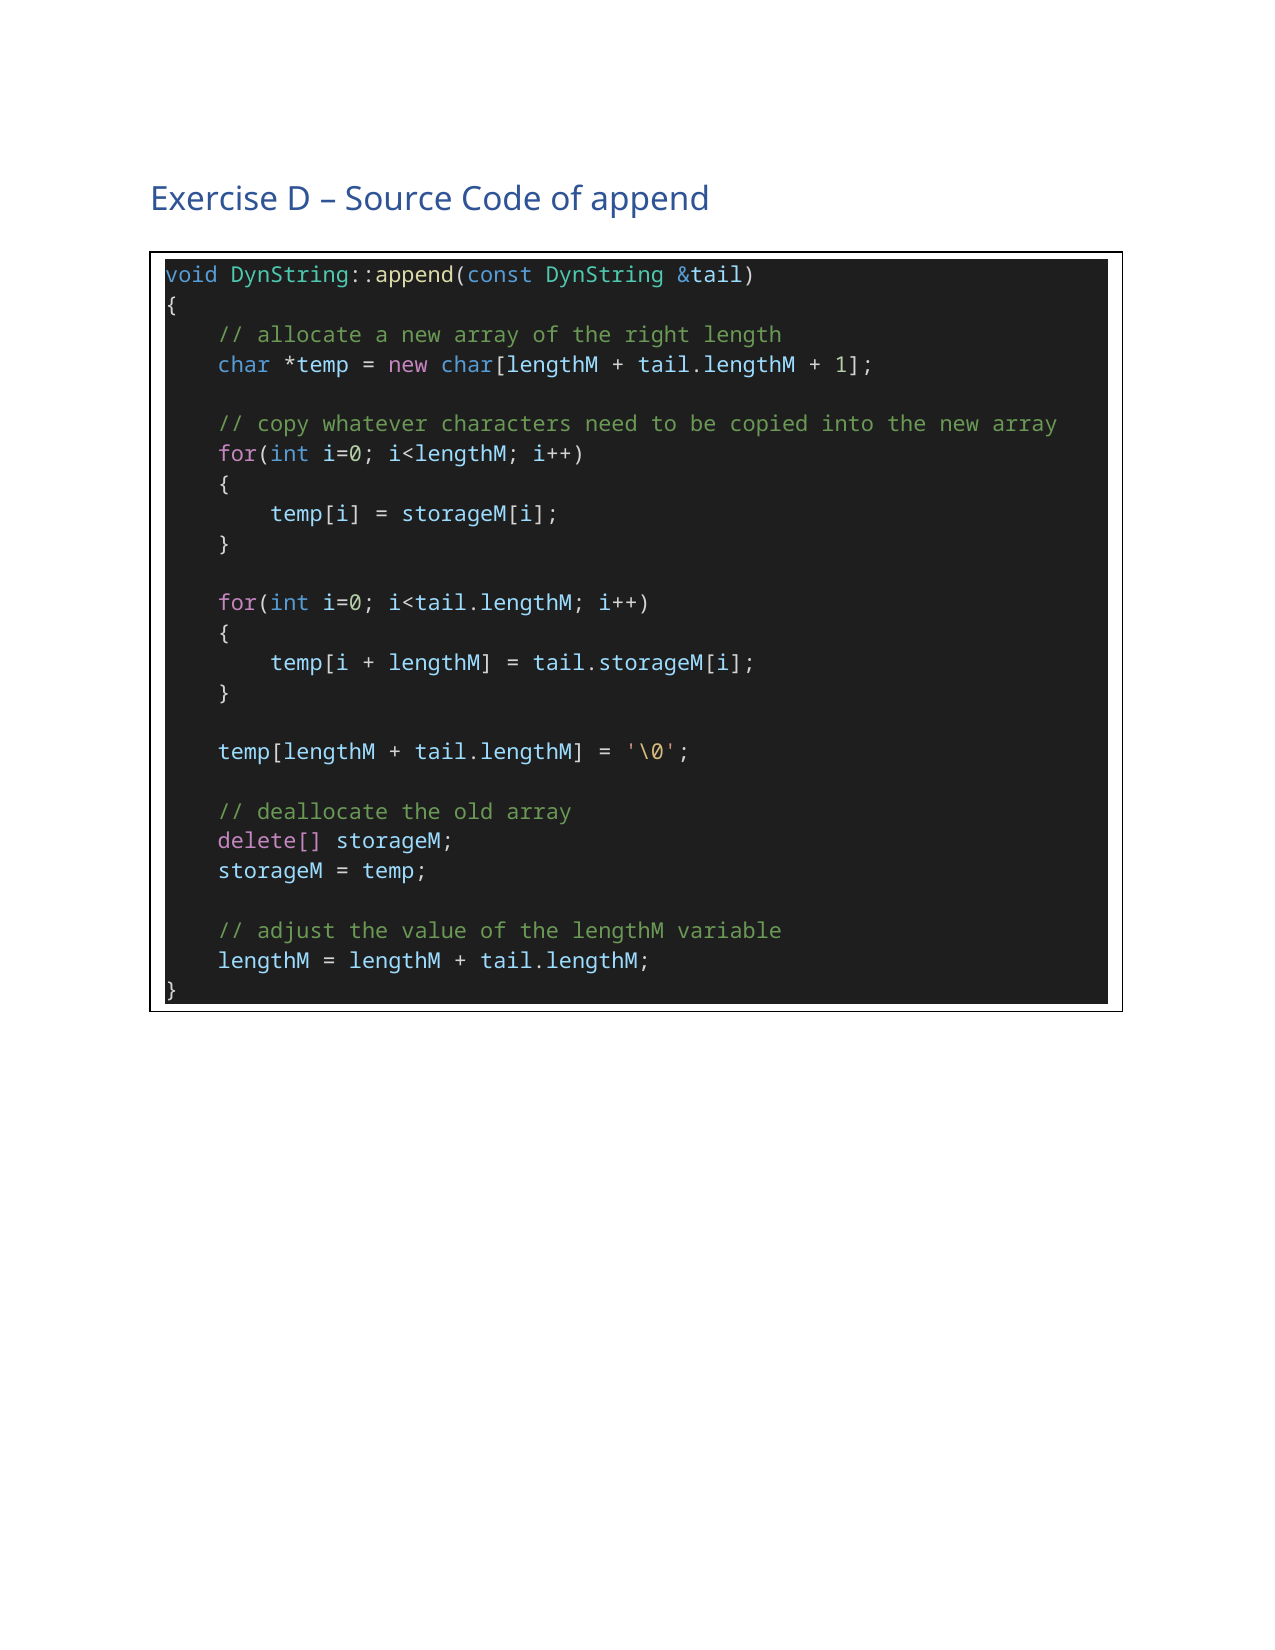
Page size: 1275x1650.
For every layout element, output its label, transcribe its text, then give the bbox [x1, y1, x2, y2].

subtitle Exercise D – Source Code of append [150, 175, 1125, 220]
